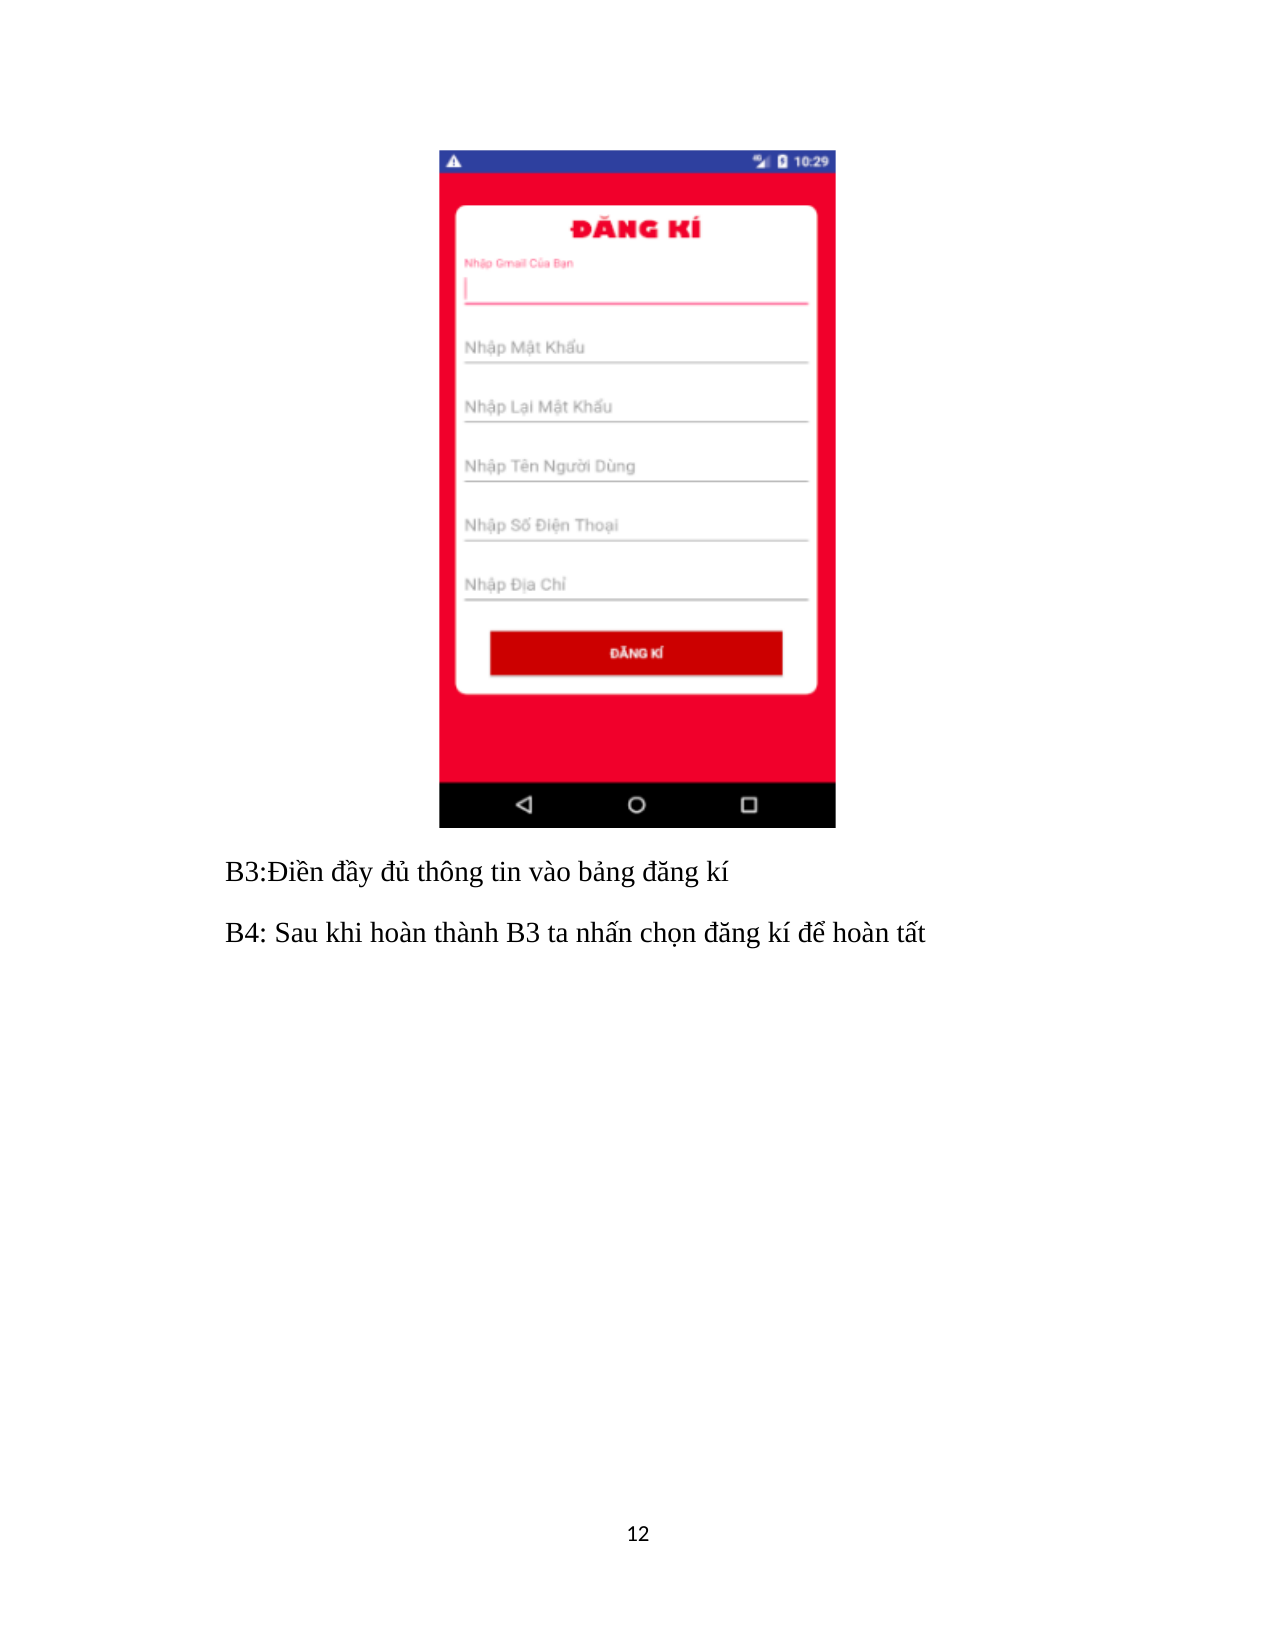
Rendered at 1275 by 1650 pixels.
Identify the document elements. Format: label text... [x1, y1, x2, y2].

text B4: Sau khi hoàn thành B3 ta nhấn chọn đăng kí để hoàn tất [150, 915, 1125, 949]
text B3:Điền đầy đủ thông tin vào bảng đăng kí [150, 854, 1125, 888]
picture [439, 150, 836, 828]
